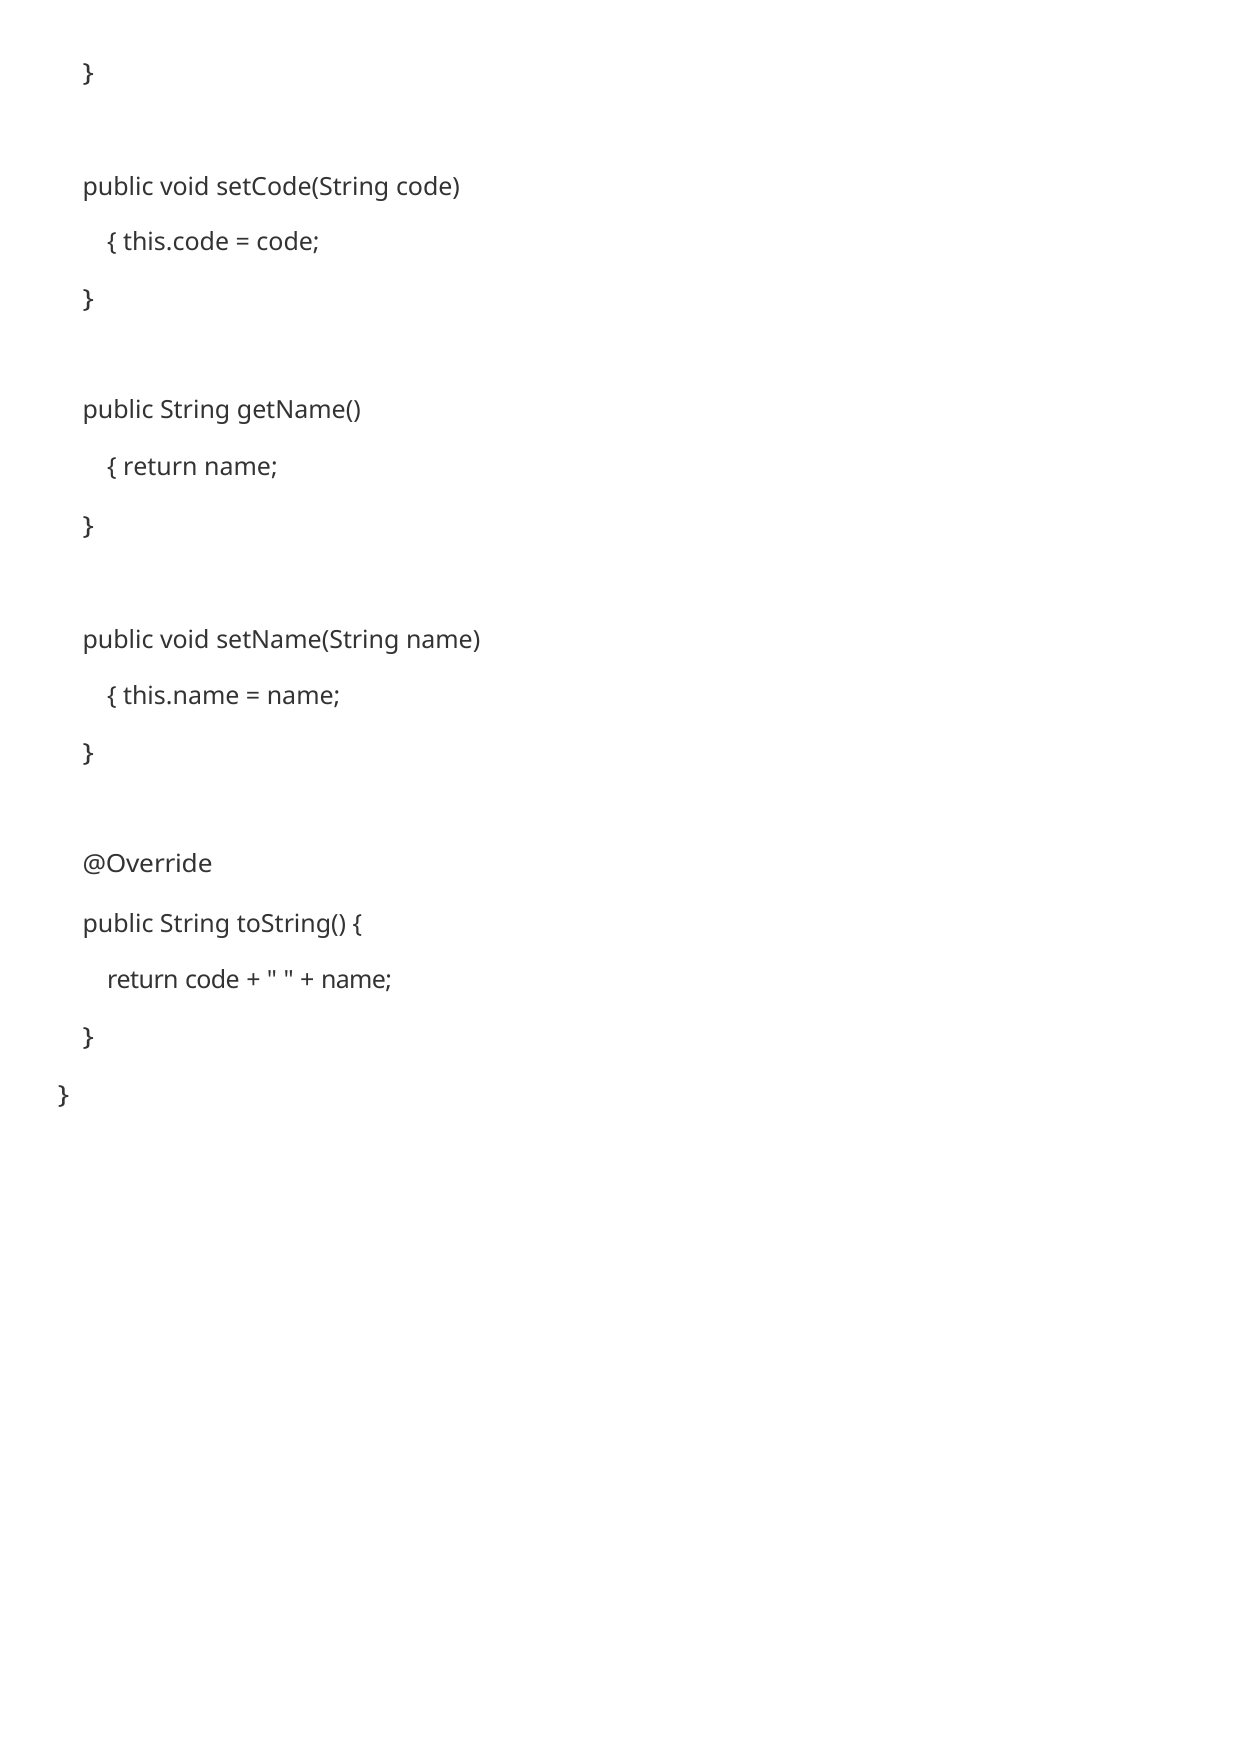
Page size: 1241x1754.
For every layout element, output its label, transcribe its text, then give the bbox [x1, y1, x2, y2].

text } [82, 505, 1181, 542]
text public String toString() { return code + " " + name; [82, 906, 439, 995]
text public void setName(String name) { this.name = name; [82, 622, 516, 711]
text } [82, 734, 1181, 768]
text } [82, 55, 1181, 89]
text } [58, 1076, 1181, 1110]
text } [82, 1018, 1181, 1052]
text public String getName() { return name; [82, 392, 439, 482]
text public void setCode(String code) { this.code = code; [82, 168, 516, 258]
text @Override [82, 846, 1181, 880]
text } [82, 281, 1181, 315]
